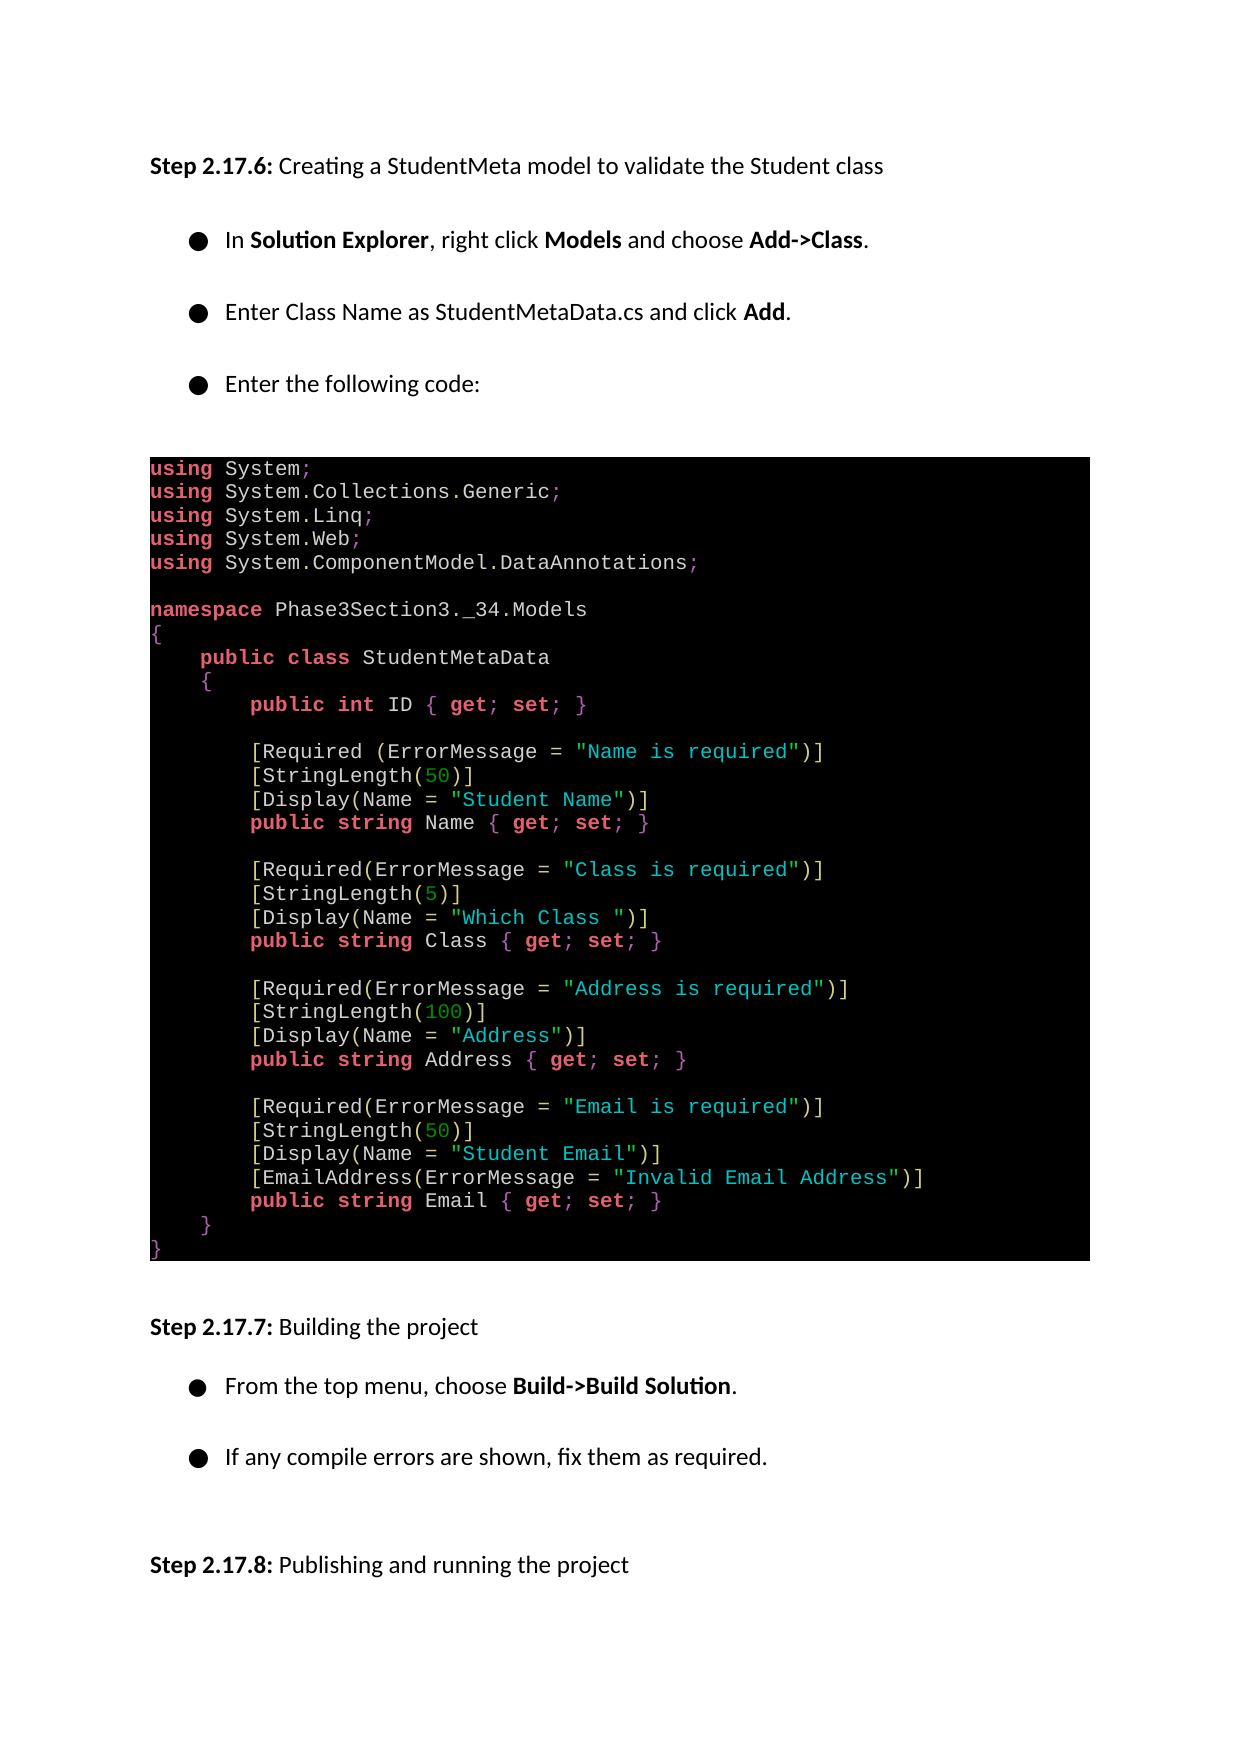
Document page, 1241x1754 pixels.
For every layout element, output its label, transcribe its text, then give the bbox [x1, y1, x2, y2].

text Step 2.17.7: Building the project [150, 1311, 1090, 1342]
text public string Class { get; set; } [150, 930, 1090, 954]
text Step 2.17.8: Publishing and running the project [150, 1549, 1090, 1580]
text [Display(Name = "Address")] [150, 1025, 1090, 1049]
text } [150, 1214, 1090, 1238]
list In Solution Explorer, right click Models and choose Add->Class. [187, 211, 1090, 262]
text using System.Collections.Generic; [150, 481, 1090, 505]
text public string Name { get; set; } [150, 812, 1090, 836]
text [StringLength(100)] [150, 1001, 1090, 1025]
text public string Email { get; set; } [150, 1191, 1090, 1214]
list Enter the following code: [187, 355, 1090, 406]
text [StringLength(50)] [150, 765, 1090, 788]
text [Display(Name = "Student Name")] [150, 788, 1090, 812]
text using System.Linq; [150, 505, 1090, 528]
text } [150, 1238, 1090, 1261]
text [Required (ErrorMessage = "Name is required")] [150, 741, 1090, 765]
text public string Address { get; set; } [150, 1049, 1090, 1072]
text using System; [150, 457, 1090, 481]
text { [150, 623, 1090, 647]
text namespace Phase3Section3._34.Models [150, 599, 1090, 623]
list If any compile errors are shown, fix them as required. [187, 1428, 1090, 1479]
list From the top menu, choose Build->Build Solution. [187, 1361, 1090, 1408]
text public int ID { get; set; } [150, 694, 1090, 718]
text public class StudentMetaData [150, 647, 1090, 670]
text [Required(ErrorMessage = "Email is required")] [150, 1096, 1090, 1119]
text using System.ComponentModel.DataAnnotations; [150, 552, 1090, 576]
text using System.Web; [150, 528, 1090, 552]
text [Required(ErrorMessage = "Class is required")] [150, 859, 1090, 883]
text { [150, 670, 1090, 694]
text [Display(Name = "Student Email")] [150, 1143, 1090, 1167]
text [StringLength(5)] [150, 883, 1090, 907]
text [StringLength(50)] [150, 1119, 1090, 1143]
text [Required(ErrorMessage = "Address is required")] [150, 978, 1090, 1001]
text Step 2.17.6: Creating a StudentMeta model to validate the Student class [150, 150, 1090, 181]
list Enter Class Name as StudentMetaData.cs and click Add. [187, 283, 1090, 334]
text [Display(Name = "Which Class ")] [150, 907, 1090, 930]
text [EmailAddress(ErrorMessage = "Invalid Email Address")] [150, 1167, 1090, 1191]
